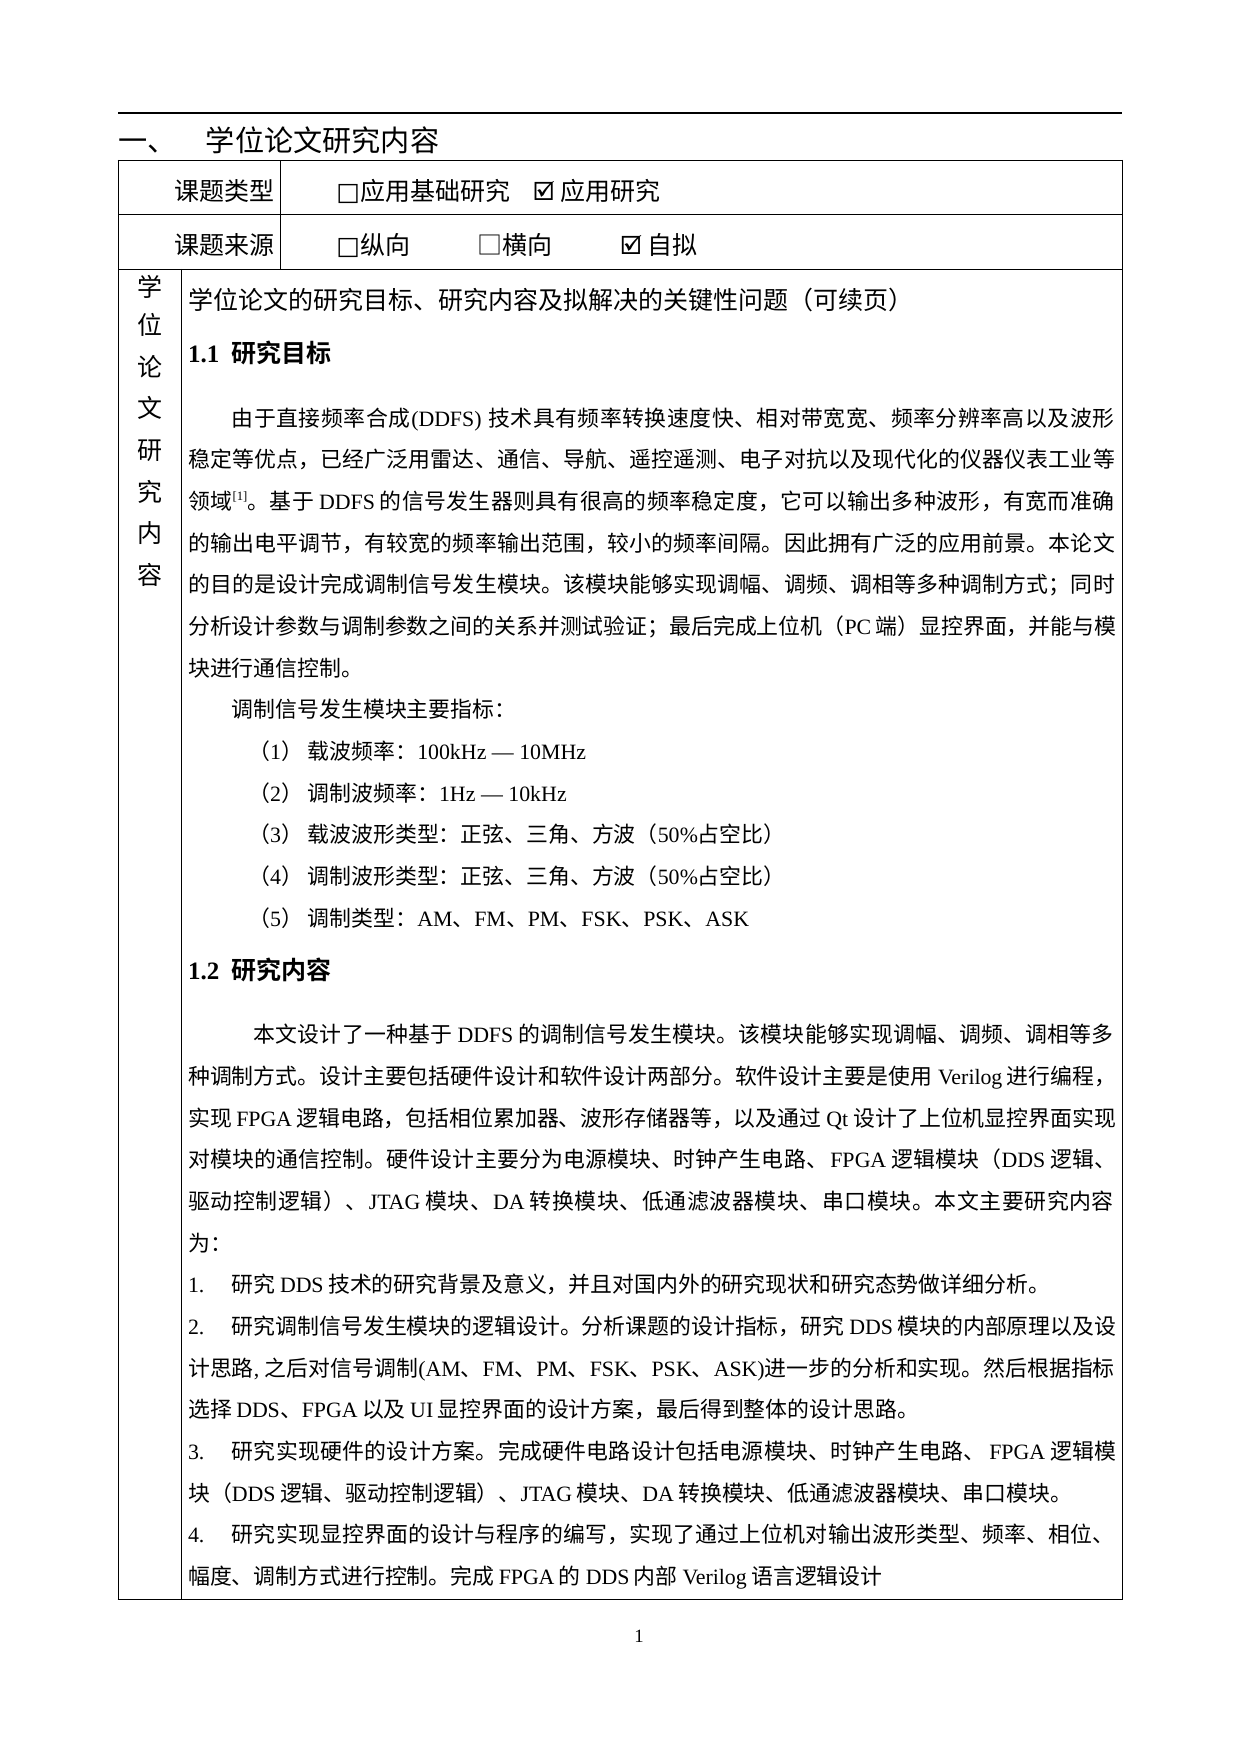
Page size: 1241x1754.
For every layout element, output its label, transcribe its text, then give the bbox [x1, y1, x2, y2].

table_header □应用基础研究 应用研究 [281, 161, 1122, 214]
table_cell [182, 270, 1122, 1598]
table_header 课题类型 [119, 161, 280, 214]
table_cell 课题来源 [119, 215, 280, 269]
table_cell 学 位 论 文 研 究 内 容 [119, 270, 181, 1598]
list 学位论文研究内容 [118, 118, 1122, 160]
table_cell □纵向 □横向 自拟 [281, 215, 1122, 269]
